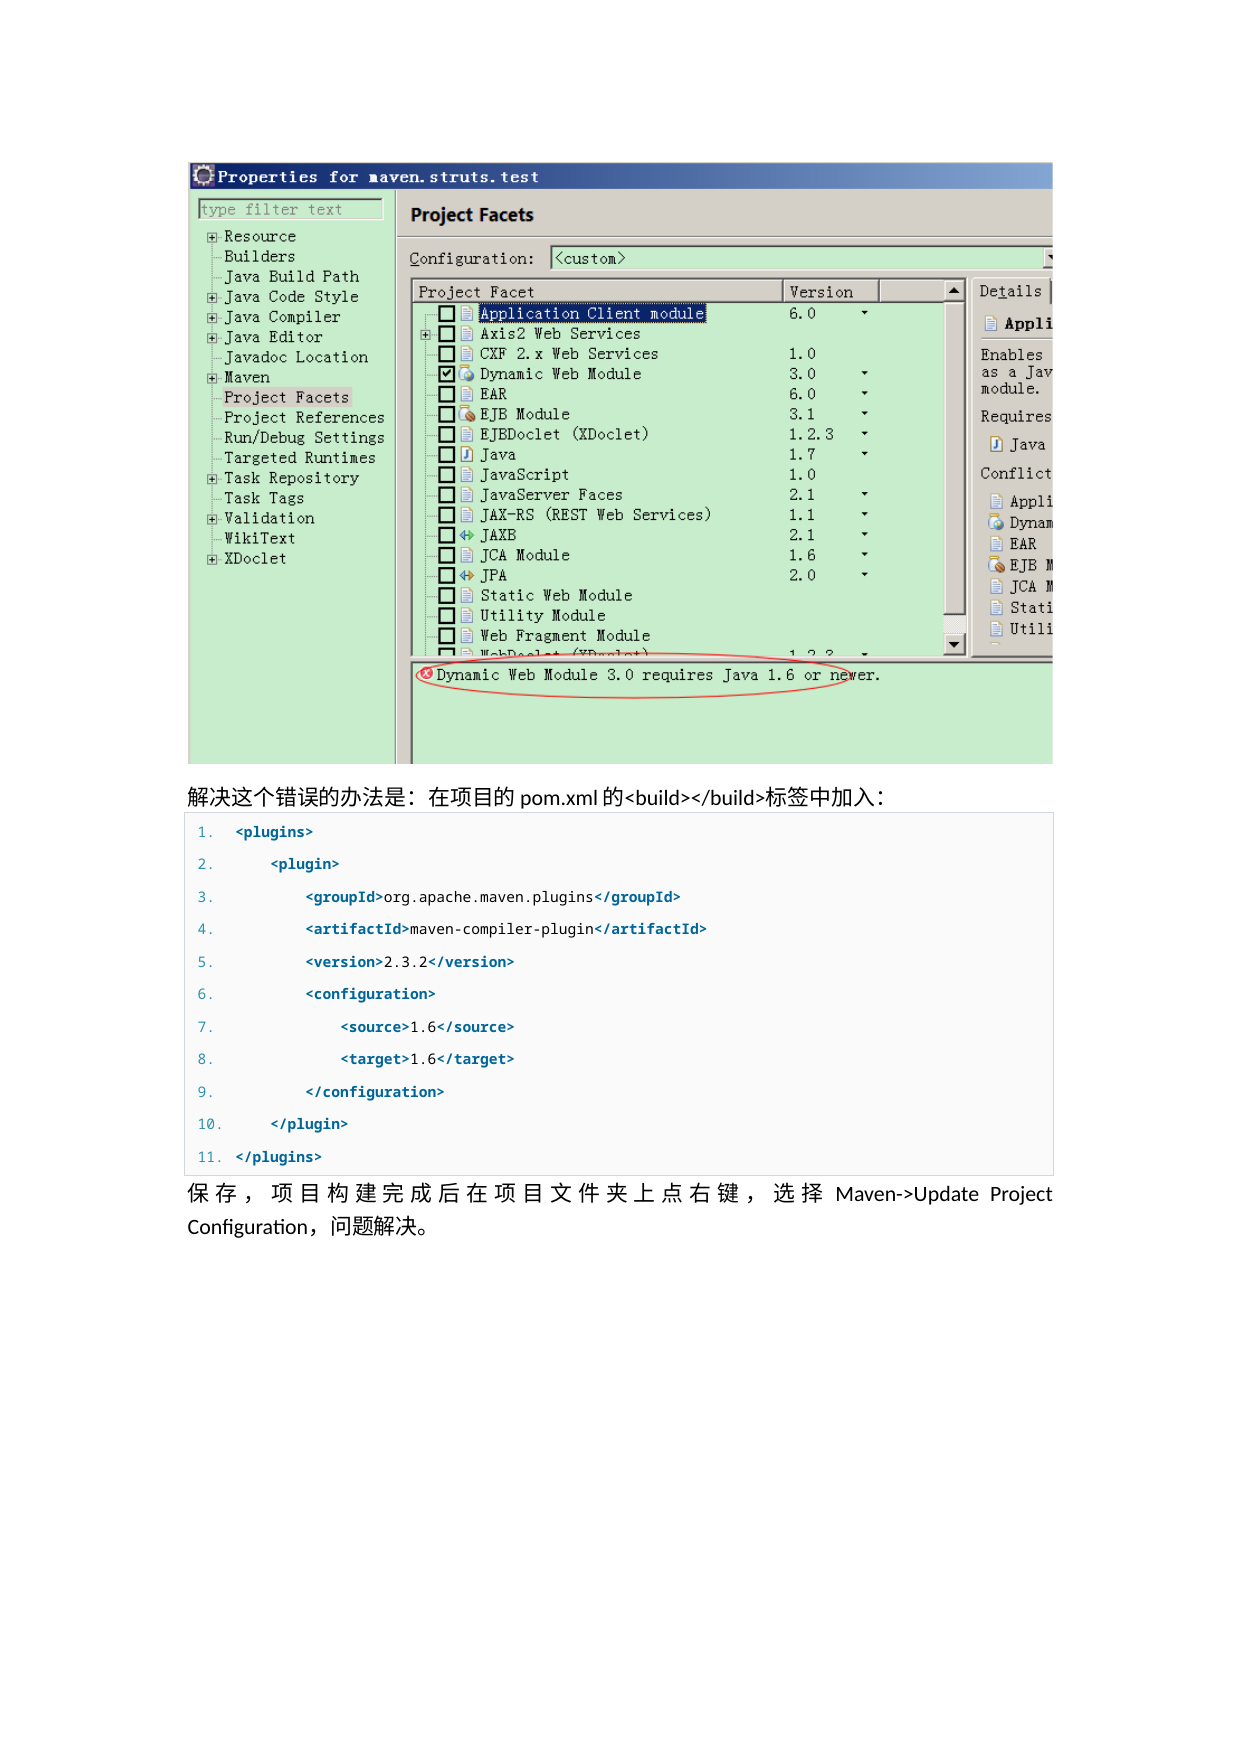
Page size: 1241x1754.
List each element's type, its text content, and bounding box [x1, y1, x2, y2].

list </configuration> [185, 1072, 1053, 1104]
text 解决这个错误的办法是：在项目的pom.xml的<build></build>标签中加入： [187, 779, 1053, 812]
list <artifactId>maven-compiler-plugin</artifactId> [185, 909, 1053, 942]
list <target>1.6</target> [185, 1039, 1053, 1072]
list <source>1.6</source> [185, 1007, 1053, 1039]
list <version>2.3.2</version> [185, 942, 1053, 974]
list </plugins> [185, 1137, 1053, 1175]
list </plugin> [185, 1104, 1053, 1137]
picture [187, 162, 1053, 764]
list <plugins> [185, 813, 1053, 844]
list <plugin> [185, 844, 1053, 877]
list <configuration> [185, 974, 1053, 1007]
text 保存，项目构建完成后在项目文件夹上点右键，选择Maven->Update Project Configuration，问题解决。 [187, 1176, 1053, 1241]
list <groupId>org.apache.maven.plugins</groupId> [185, 877, 1053, 909]
